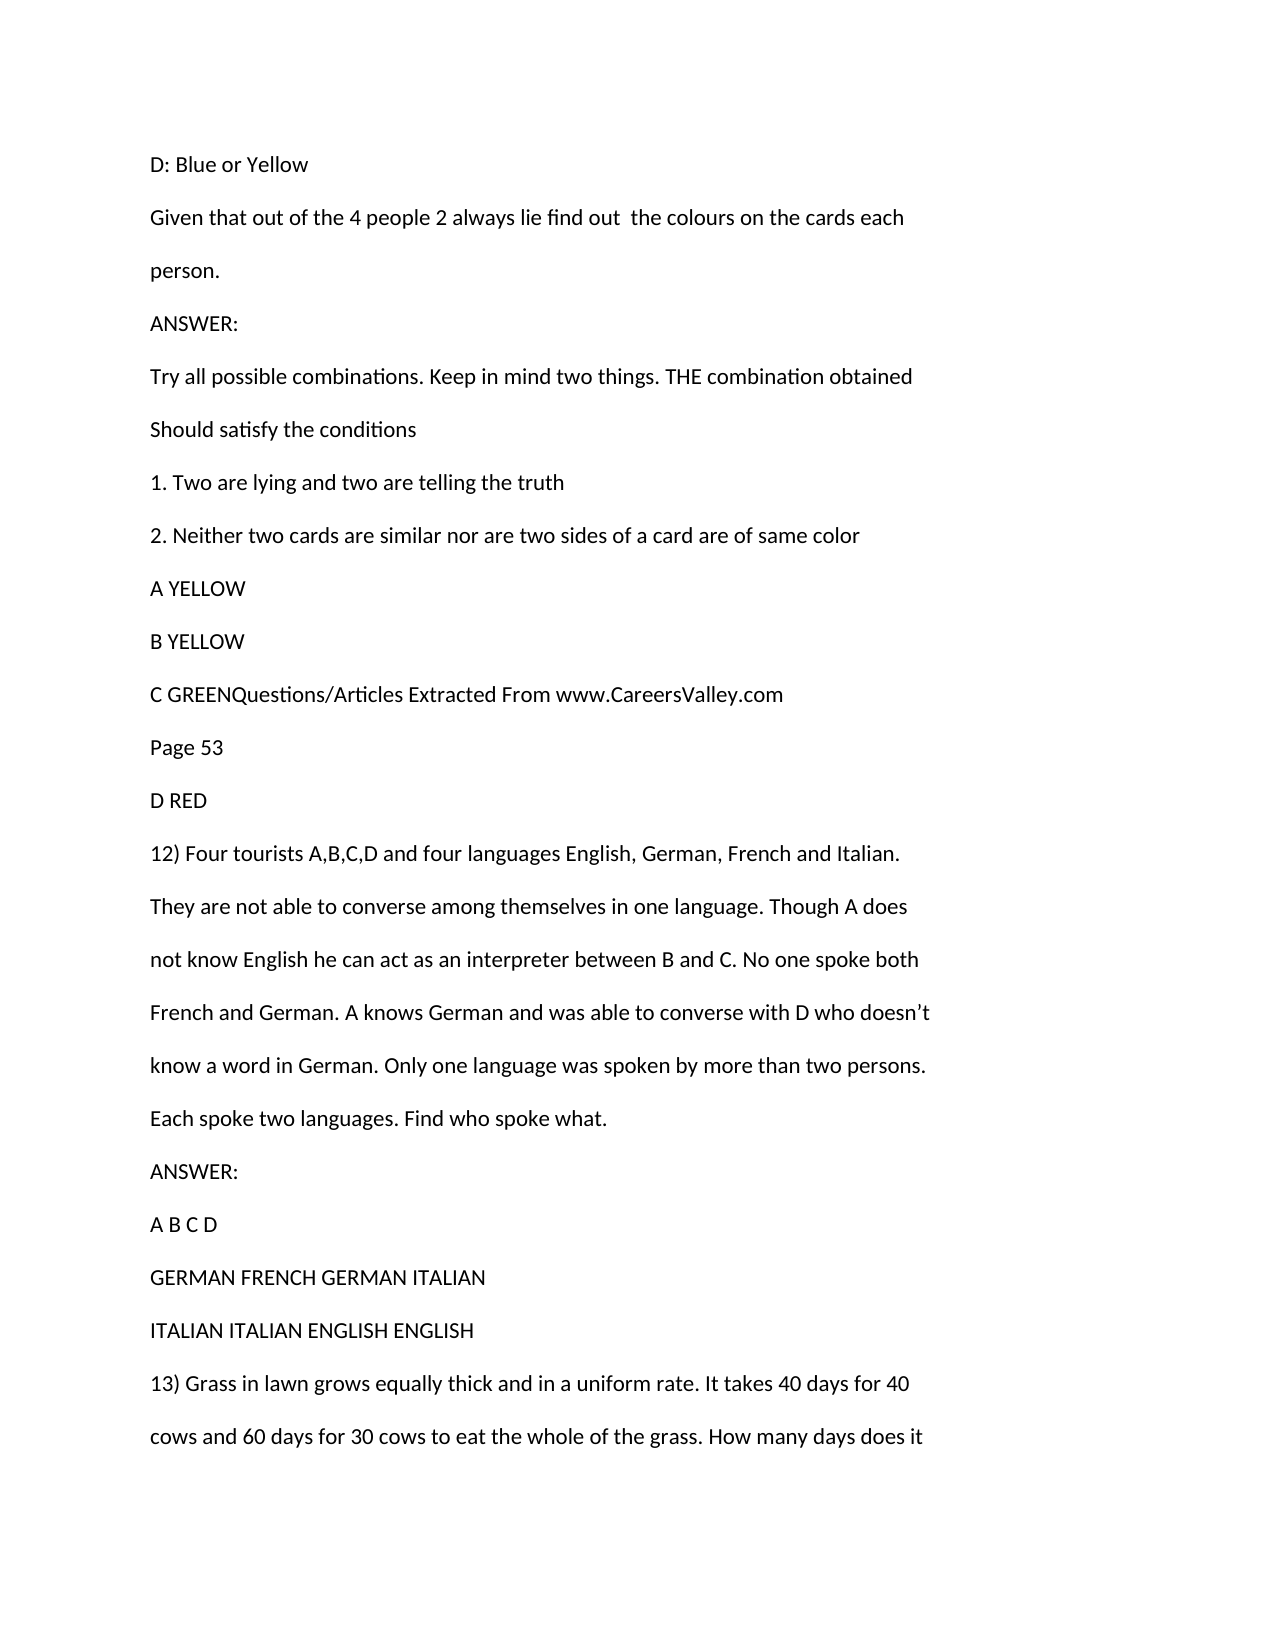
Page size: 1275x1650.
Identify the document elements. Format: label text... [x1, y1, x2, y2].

text person. [150, 256, 1125, 284]
text Page 53 [150, 733, 1125, 761]
text GERMAN FRENCH GERMAN ITALIAN [150, 1263, 1125, 1291]
text 13) Grass in lawn grows equally thick and in a uniform rate. It takes 40 days for 40 [150, 1369, 1125, 1397]
text Given that out of the 4 people 2 always lie find out the colours on the cards each [150, 203, 1125, 231]
text 2. Neither two cards are similar nor are two sides of a card are of same color [150, 521, 1125, 549]
text Each spoke two languages. Find who spoke what. [150, 1104, 1125, 1132]
text A YELLOW [150, 574, 1125, 602]
text D RED [150, 786, 1125, 814]
text 1. Two are lying and two are telling the truth [150, 468, 1125, 496]
text ANSWER: [150, 309, 1125, 337]
text C GREENQuestions/Articles Extracted From www.CareersValley.com [150, 680, 1125, 708]
text They are not able to converse among themselves in one language. Though A does [150, 892, 1125, 920]
text ITALIAN ITALIAN ENGLISH ENGLISH [150, 1316, 1125, 1344]
text D: Blue or Yellow [150, 150, 1125, 178]
text ANSWER: [150, 1157, 1125, 1185]
text A B C D [150, 1210, 1125, 1238]
text 12) Four tourists A,B,C,D and four languages English, German, French and Italian. [150, 839, 1125, 867]
text French and German. A knows German and was able to converse with D who doesn’t [150, 998, 1125, 1026]
text Should satisfy the conditions [150, 415, 1125, 443]
text Try all possible combinations. Keep in mind two things. THE combination obtained [150, 362, 1125, 390]
text not know English he can act as an interpreter between B and C. No one spoke both [150, 945, 1125, 973]
text B YELLOW [150, 627, 1125, 655]
text know a word in German. Only one language was spoken by more than two persons. [150, 1051, 1125, 1079]
text cows and 60 days for 30 cows to eat the whole of the grass. How many days does it [150, 1422, 1125, 1451]
